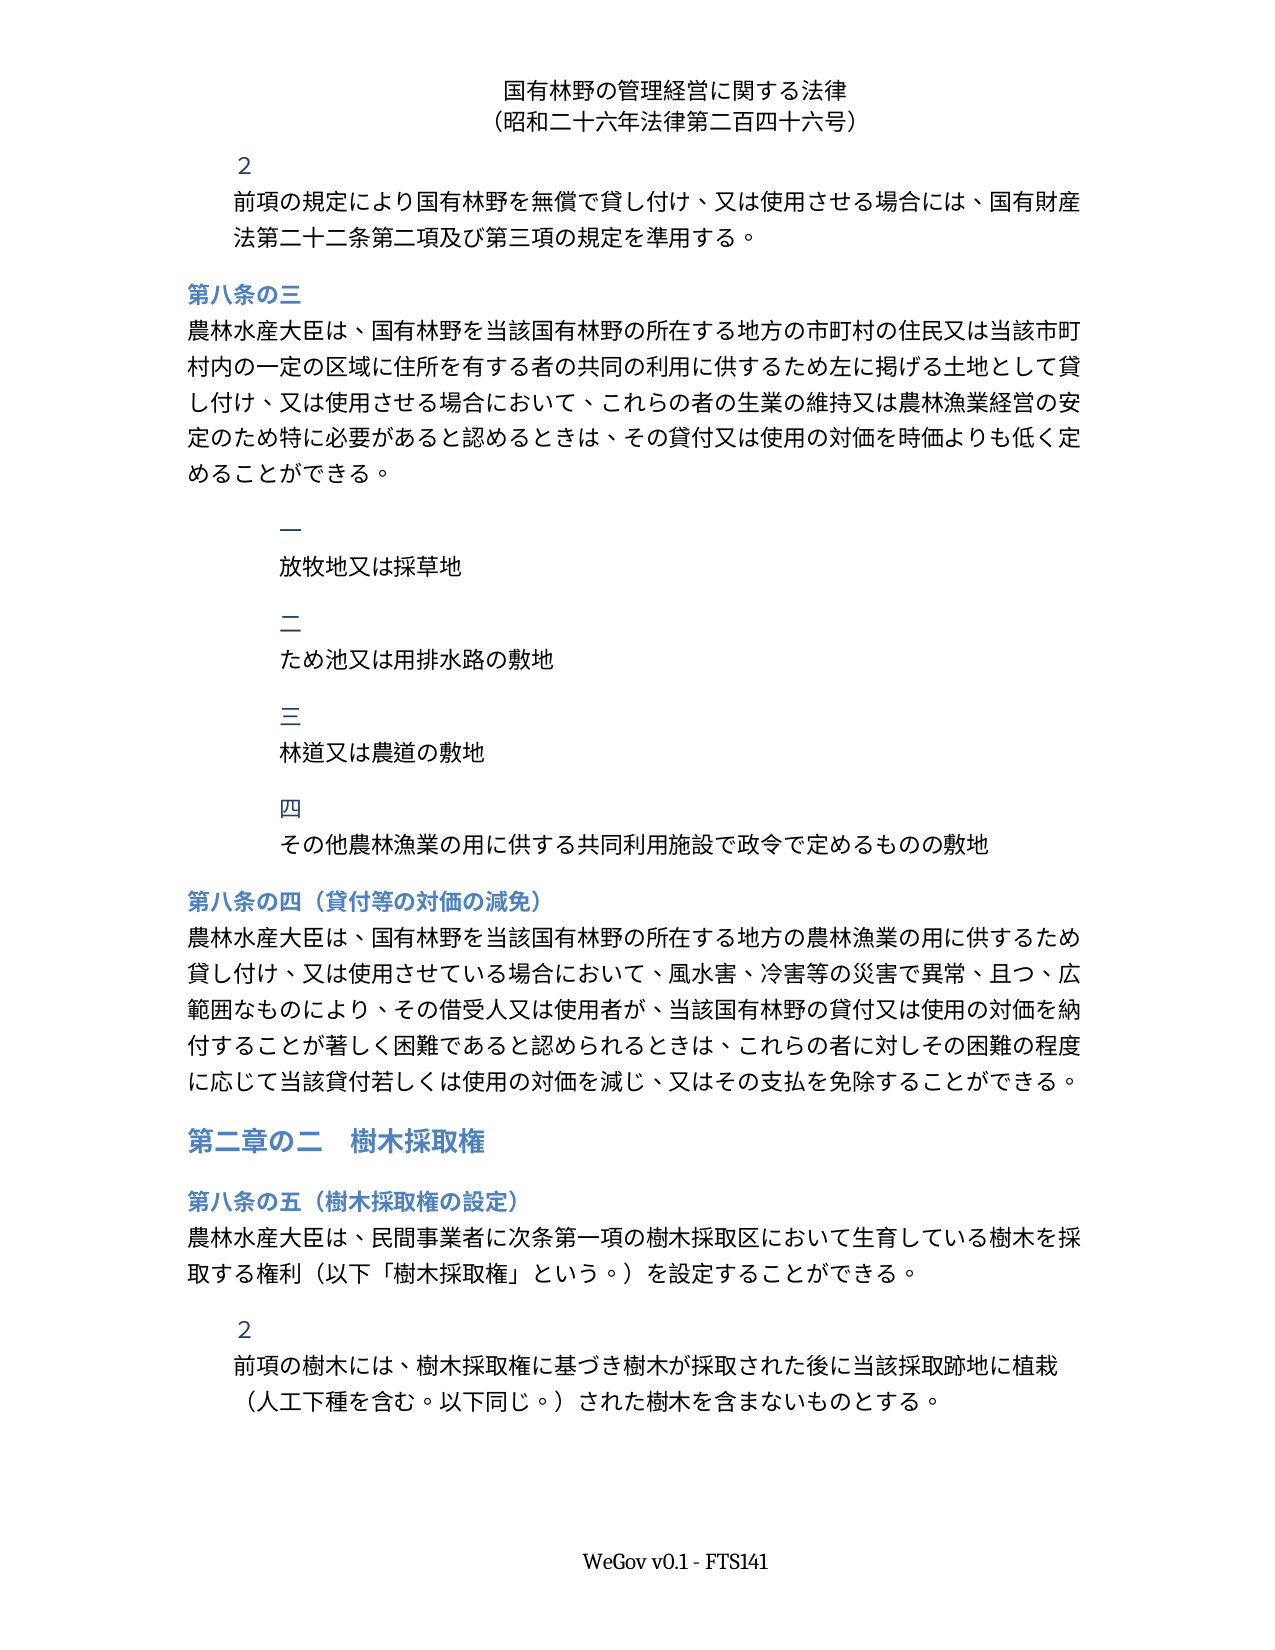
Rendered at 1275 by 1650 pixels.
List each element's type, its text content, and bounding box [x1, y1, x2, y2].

text 農林水産大臣は、国有林野を当該国有林野の所在する地方の農林漁業の用に供するため貸し付け、又は使用させている場合において、風水害、冷害等の災害で異常、且つ、広範囲なものにより、その借受人又は使用者が、当該国有林野の貸付又は使用の対価を納付することが著しく困難であると認められるときは、これらの者に対しその困難の程度に応じて当該貸付若しくは使用の対価を減じ、又はその支払を免除することができる。 [187, 922, 1087, 1097]
subtitle 第八条の三 [187, 279, 1087, 310]
subtitle 第八条の五（樹木採取権の設定） [187, 1186, 1087, 1217]
text 林道又は農道の敷地 [279, 736, 1087, 768]
subtitle 三 [279, 701, 1087, 732]
subtitle 第八条の四（貸付等の対価の減免） [187, 886, 1087, 917]
subtitle 四 [279, 793, 1087, 824]
text その他農林漁業の用に供する共同利用施設で政令で定めるものの敷地 [279, 829, 1087, 860]
subtitle ２ [233, 1314, 1087, 1346]
text 農林水産大臣は、民間事業者に次条第一項の樹木採取区において生育している樹木を採取する権利（以下「樹木採取権」という。）を設定することができる。 [187, 1222, 1087, 1289]
text 前項の樹木には、樹木採取権に基づき樹木が採取された後に当該採取跡地に植栽（人工下種を含む。以下同じ。）された樹木を含まないものとする。 [233, 1350, 1087, 1417]
subtitle 二 [279, 608, 1087, 639]
subtitle 一 [279, 515, 1087, 546]
text 放牧地又は採草地 [279, 551, 1087, 582]
subtitle ２ [233, 150, 1087, 181]
text 前項の規定により国有林野を無償で貸し付け、又は使用させる場合には、国有財産法第二十二条第二項及び第三項の規定を準用する。 [233, 186, 1087, 253]
subtitle 第二章の二 樹木採取権 [187, 1122, 1087, 1159]
text ため池又は用排水路の敷地 [279, 644, 1087, 675]
